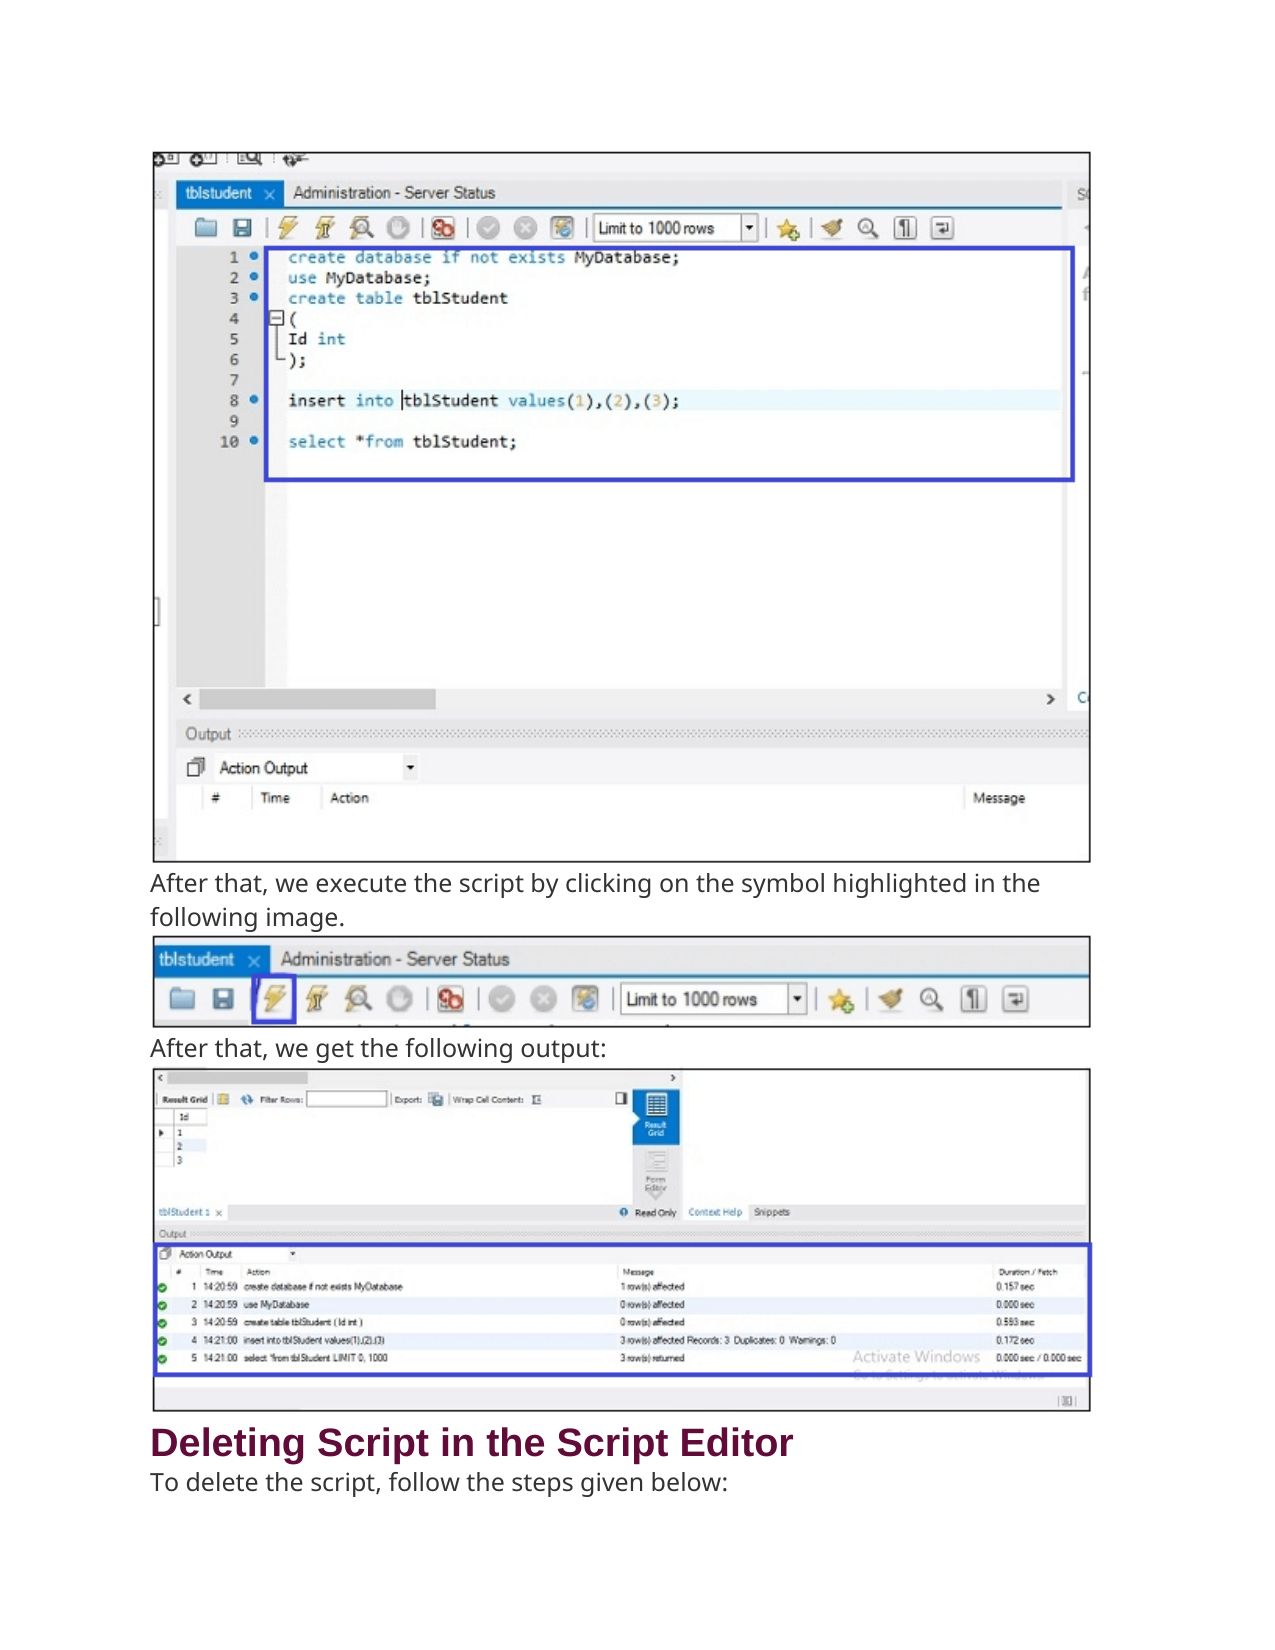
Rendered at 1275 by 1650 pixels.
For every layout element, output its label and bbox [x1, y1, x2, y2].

picture [150, 150, 1094, 866]
picture [150, 933, 1094, 1031]
picture [150, 1064, 1094, 1415]
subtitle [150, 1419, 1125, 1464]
